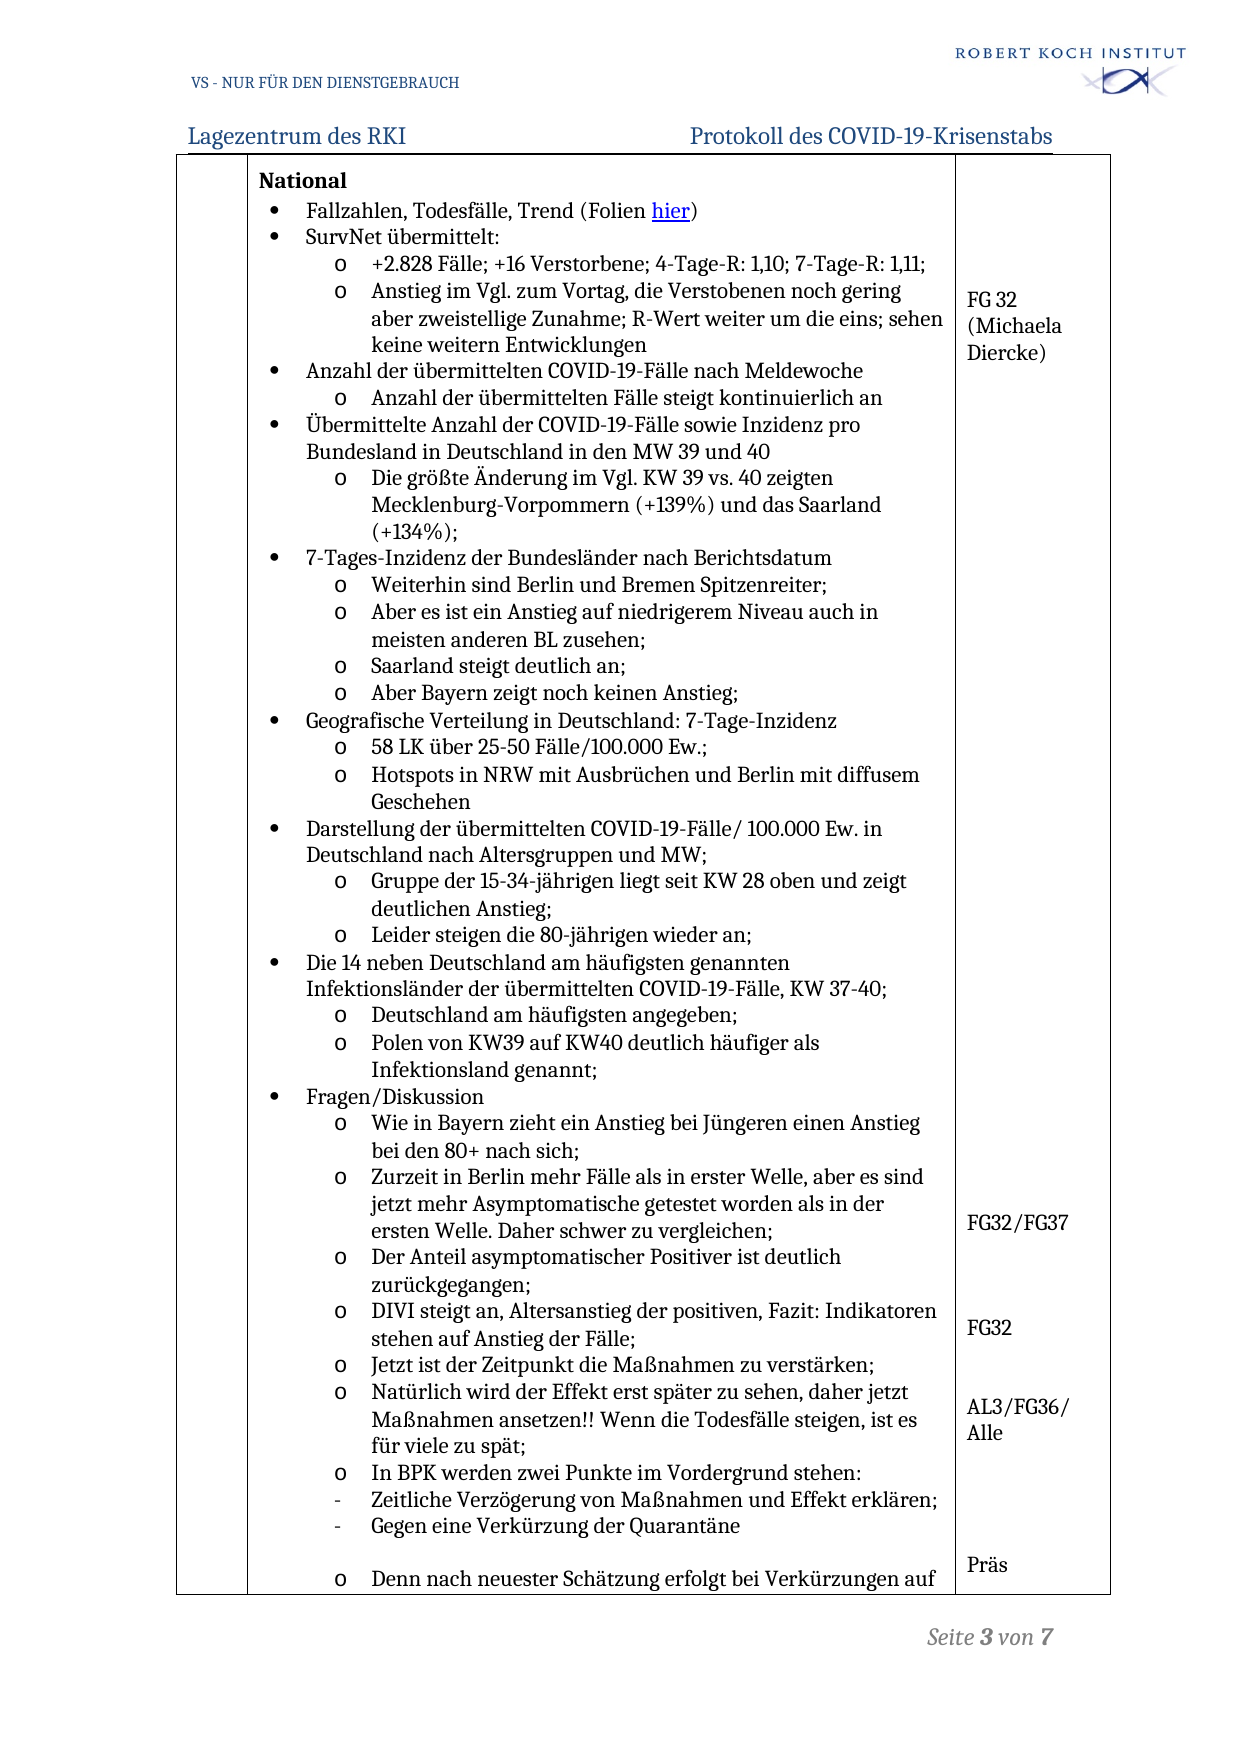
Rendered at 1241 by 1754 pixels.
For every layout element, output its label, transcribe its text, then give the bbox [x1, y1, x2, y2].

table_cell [956, 155, 1110, 1593]
table_cell 1 [177, 155, 247, 1593]
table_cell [248, 155, 955, 1593]
picture [947, 23, 1207, 100]
